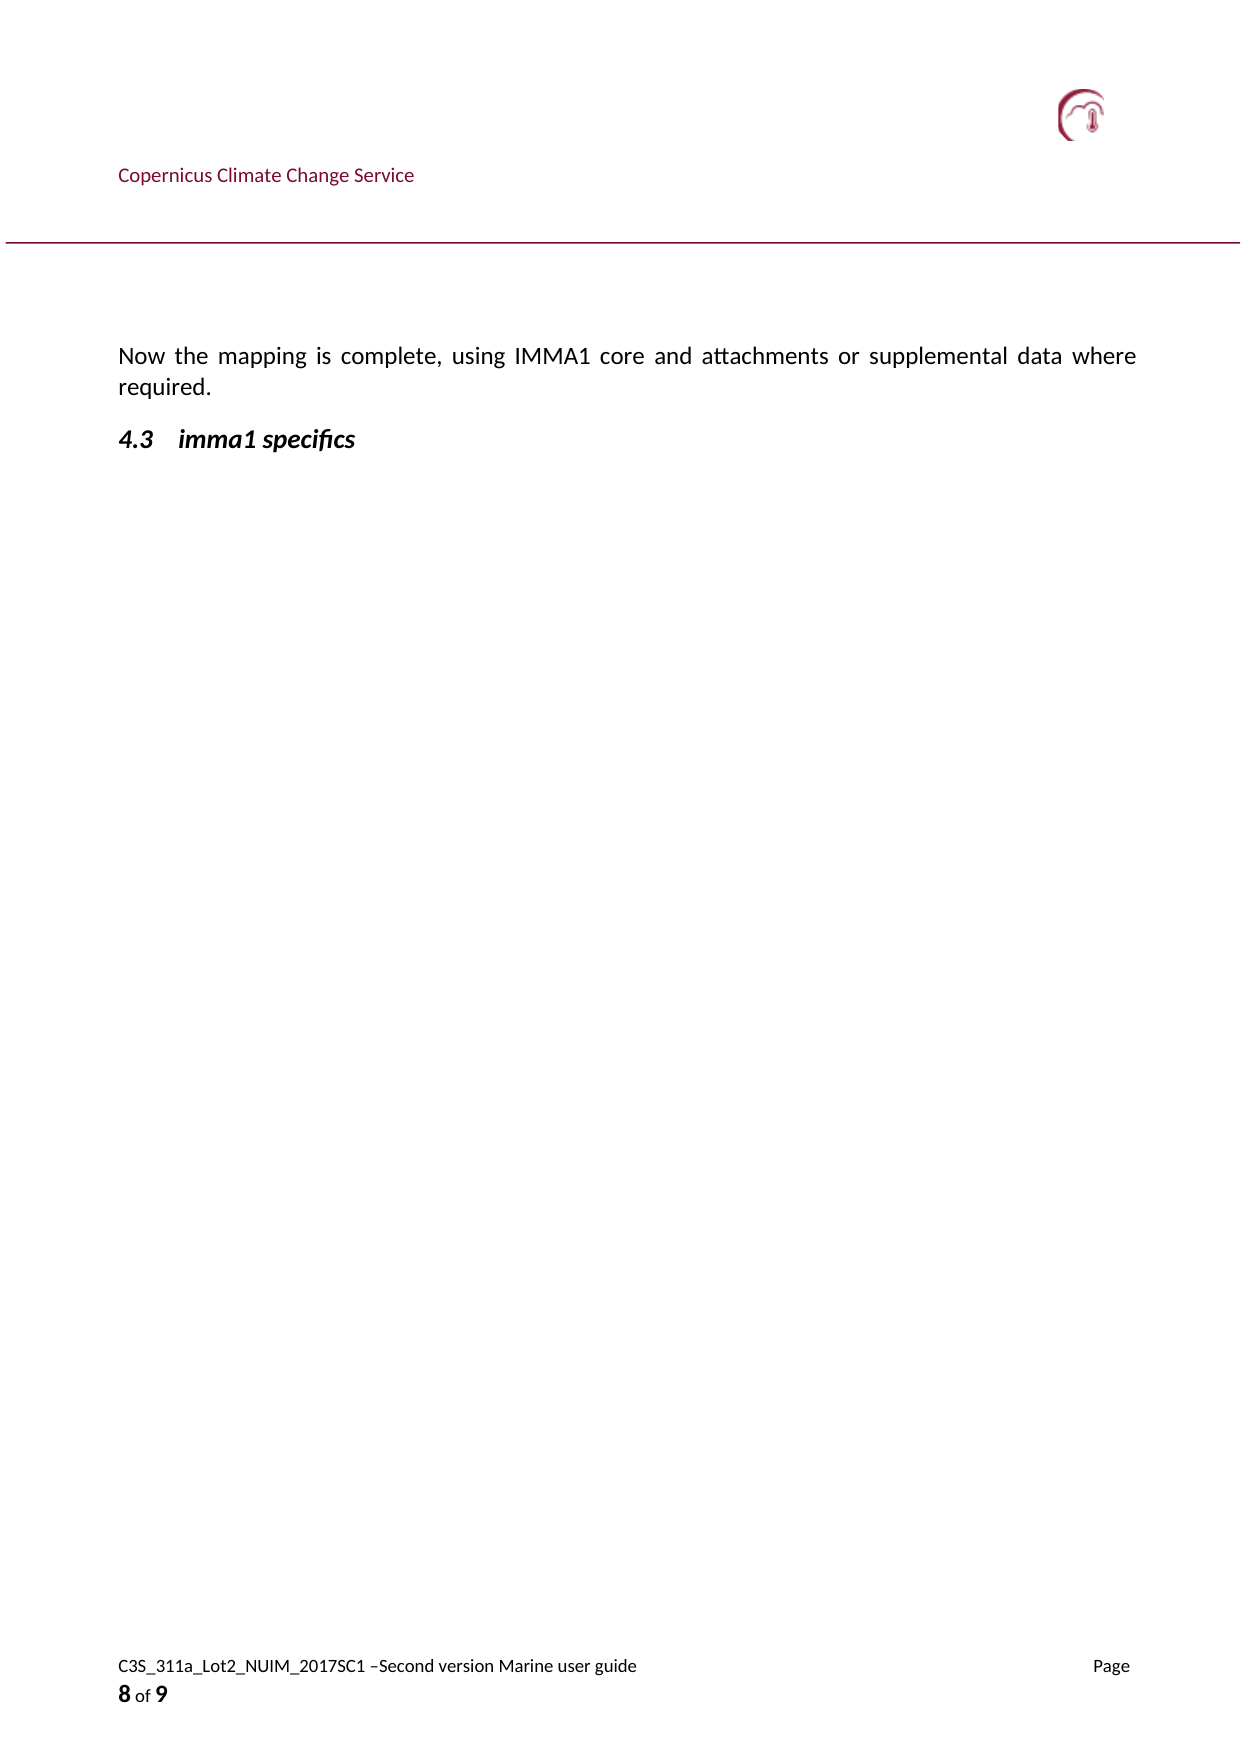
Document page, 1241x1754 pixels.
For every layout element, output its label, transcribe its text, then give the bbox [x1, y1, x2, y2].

text Now the mapping is complete, using IMMA1 core and attachments or supplemental data where required. [118, 340, 1138, 401]
subtitle imma1 specifics [118, 422, 1138, 455]
